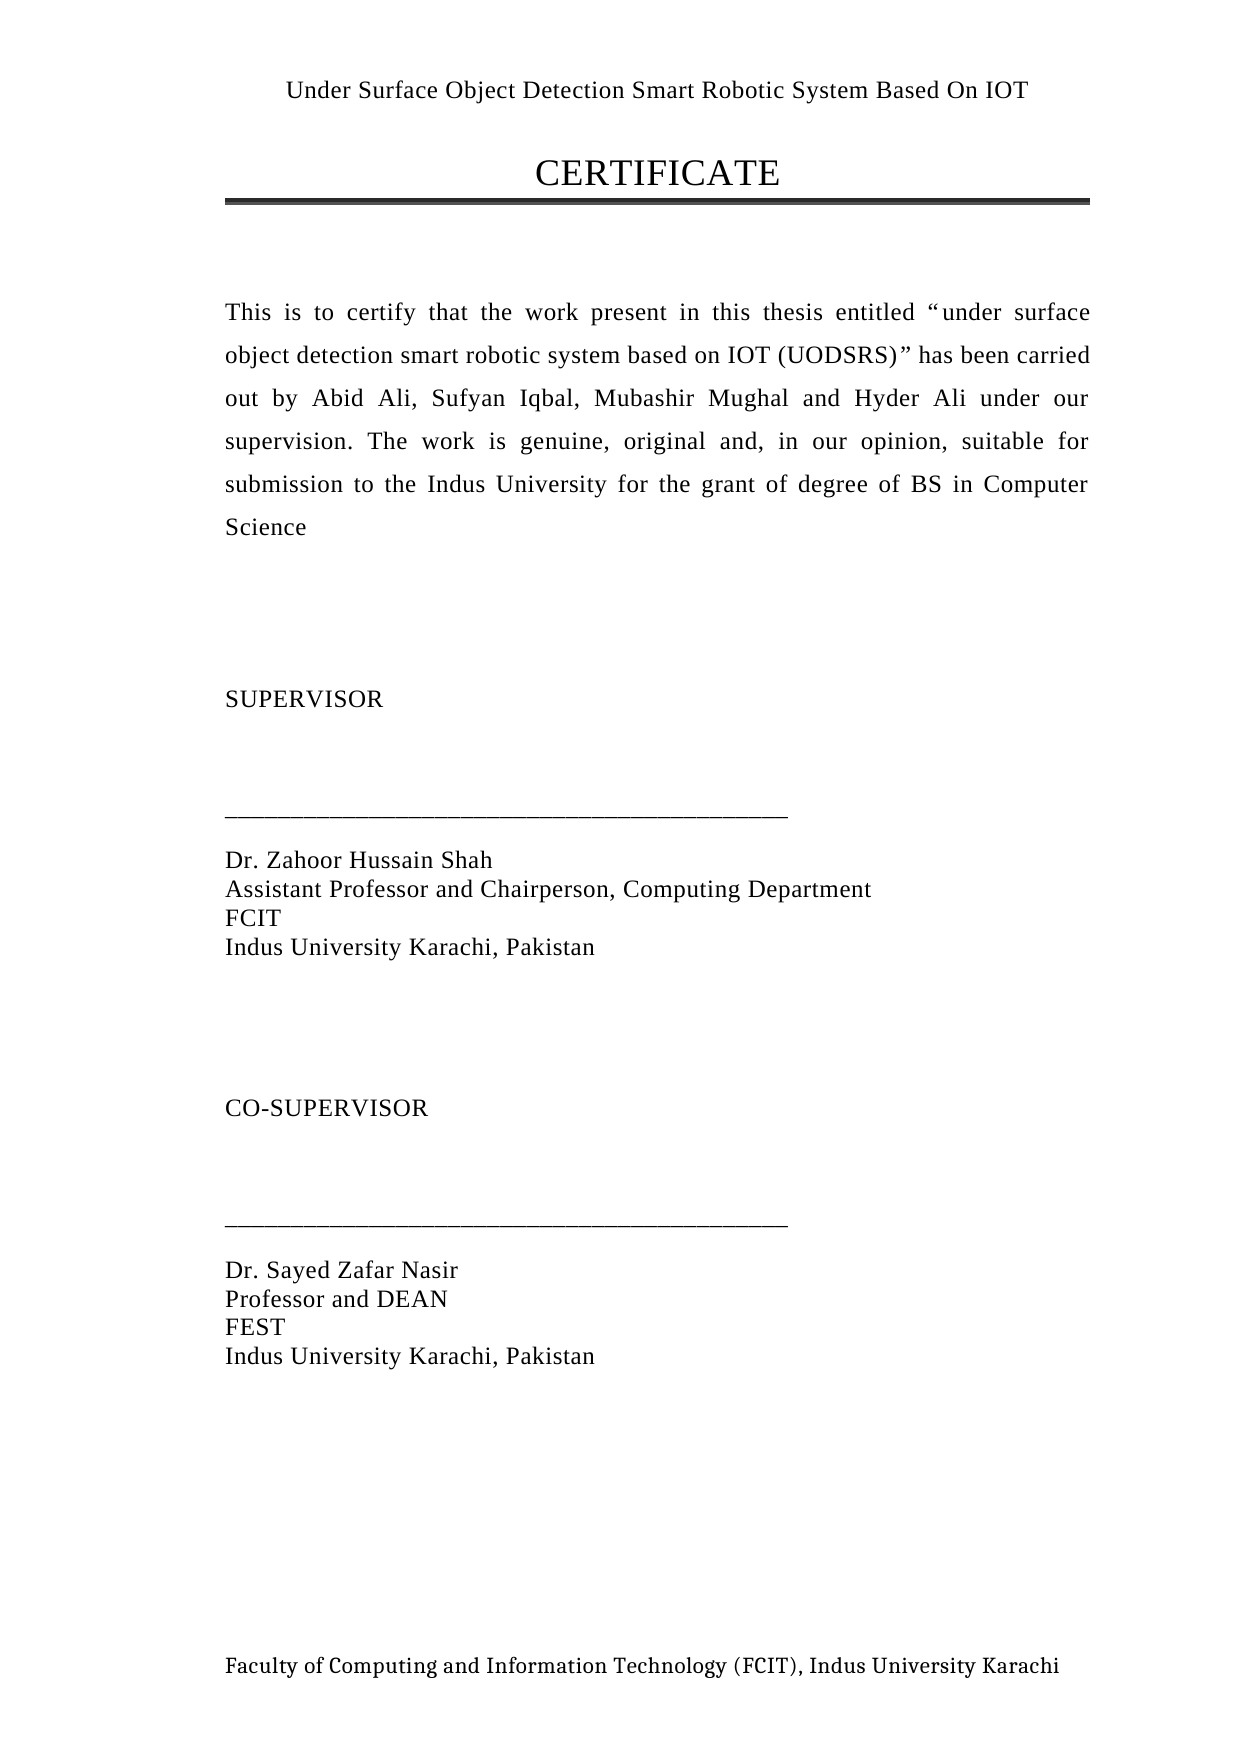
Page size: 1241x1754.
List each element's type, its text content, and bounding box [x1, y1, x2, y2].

text Assistant Professor and Chairperson, Computing Department [225, 874, 1090, 903]
text Dr. Zahoor Hussain Shah [225, 846, 1090, 874]
subtitle CERTIFICATE [225, 150, 1090, 195]
text ___________________________________________ [225, 1201, 1090, 1230]
text FEST [225, 1312, 1090, 1341]
text Professor and DEAN [225, 1284, 1090, 1312]
text FCIT [225, 903, 1090, 932]
text ___________________________________________ [225, 792, 1090, 821]
text Indus University Karachi, Pakistan [225, 1341, 1090, 1370]
text Dr. Sayed Zafar Nasir [225, 1255, 1090, 1284]
text Indus University Karachi, Pakistan [225, 932, 1090, 961]
text CO-SUPERVISOR [225, 1093, 1090, 1122]
text SUPERVISOR [225, 684, 1090, 713]
text This is to certify that the work present in this thesis entitled “under surface object detection smart robotic system based on IOT (UODSRS)” has been carried out by Abid Ali, Sufyan Iqbal, Mubashir Mughal and Hyder Ali under our supervision. The work is genuine, original and, in our opinion, suitable for submission to the Indus University for the grant of degree of BS in Computer Science [225, 297, 1090, 541]
